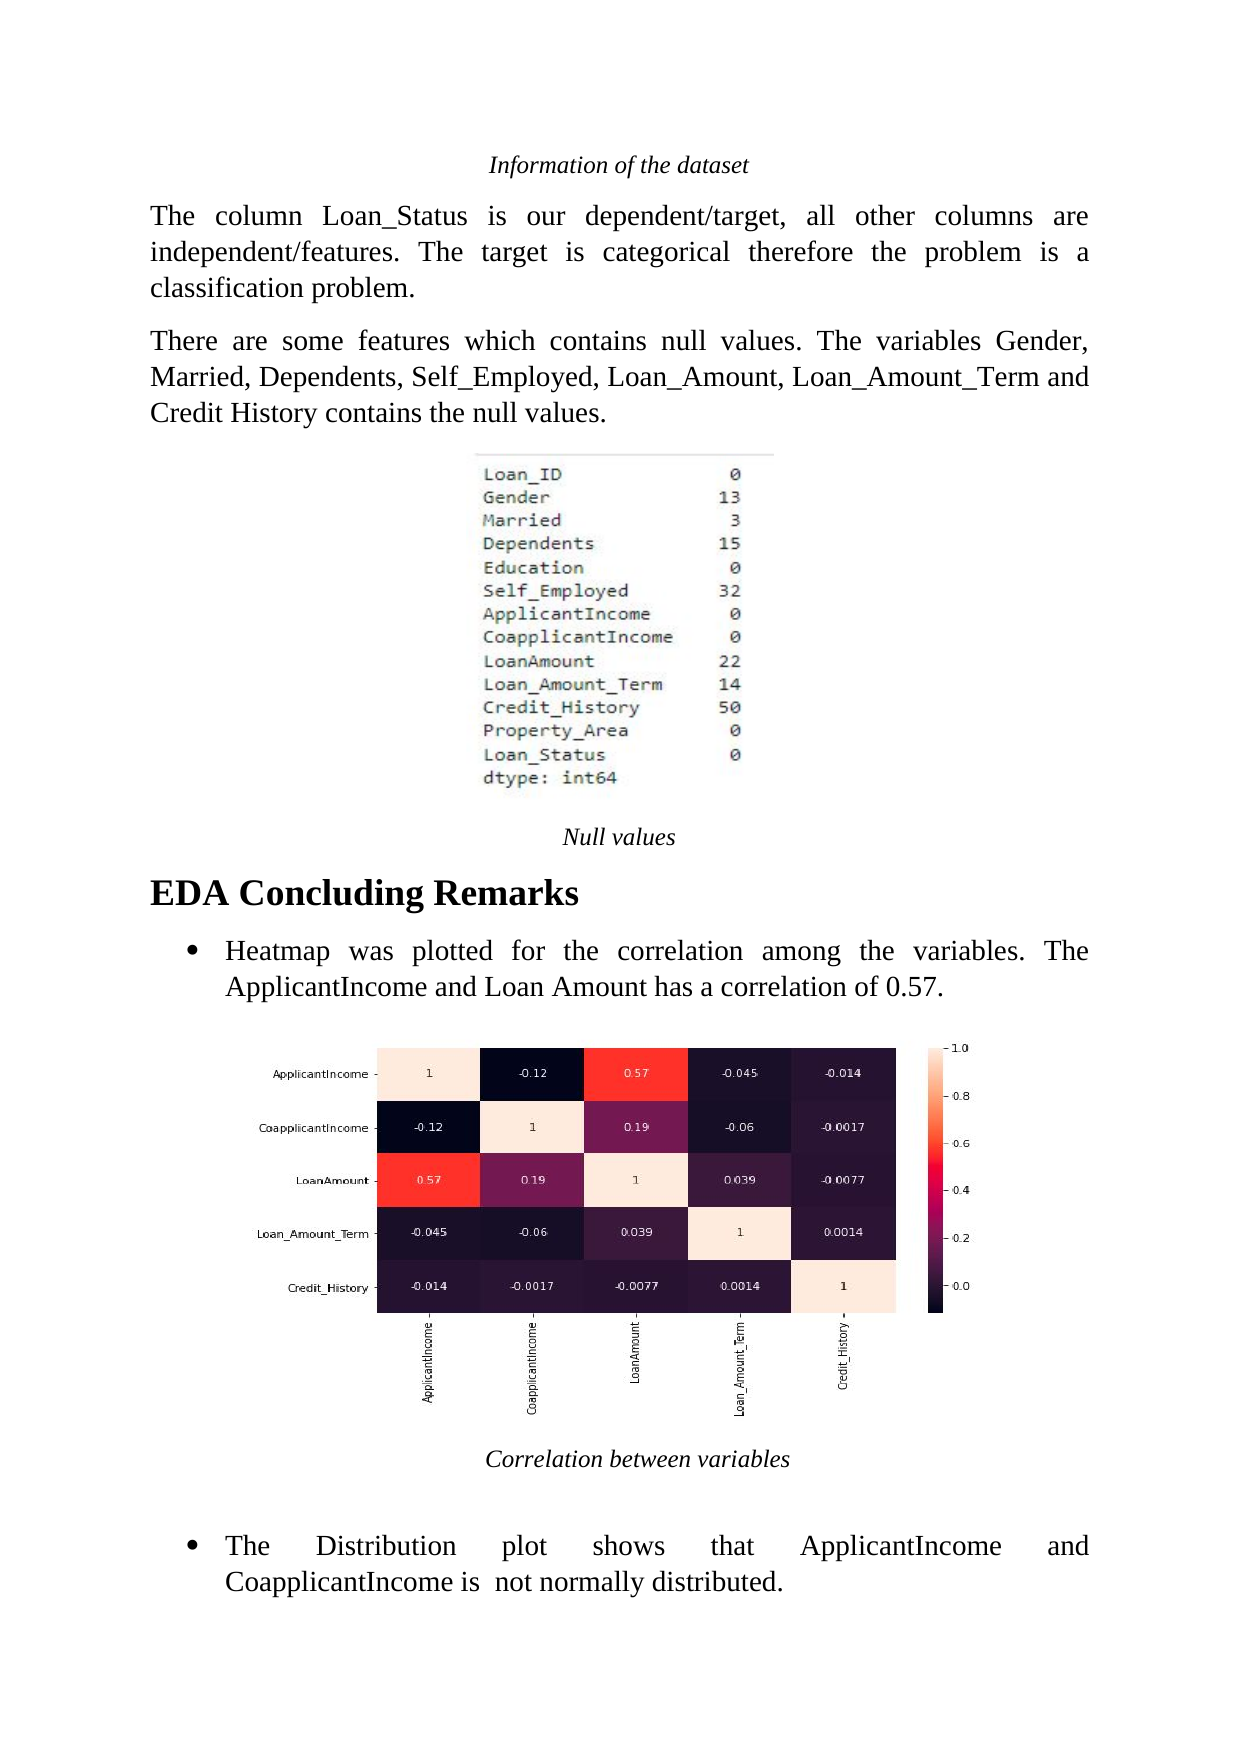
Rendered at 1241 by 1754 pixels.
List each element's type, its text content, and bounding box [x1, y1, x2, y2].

text Information of the dataset [150, 150, 1090, 179]
text The column Loan_Status is our dependent/target, all other columns are independent/features. The target is categorical therefore the problem is a classification problem. [150, 198, 1090, 303]
list The Distribution plot shows that ApplicantIncome and CoapplicantIncome is not normally distributed. [187, 1528, 1090, 1598]
picture [243, 1024, 997, 1423]
text EDA Concluding Remarks [150, 870, 1090, 913]
text There are some features which contains null values. The variables Gender, Married, Dependents, Self_Employed, Loan_Amount, Loan_Amount_Term and Credit History contains the null values. [150, 323, 1090, 429]
picture [466, 453, 774, 801]
list Heatmap was plotted for the correlation among the variables. The ApplicantIncome and Loan Amount has a correlation of 0.57. [187, 933, 1090, 1003]
